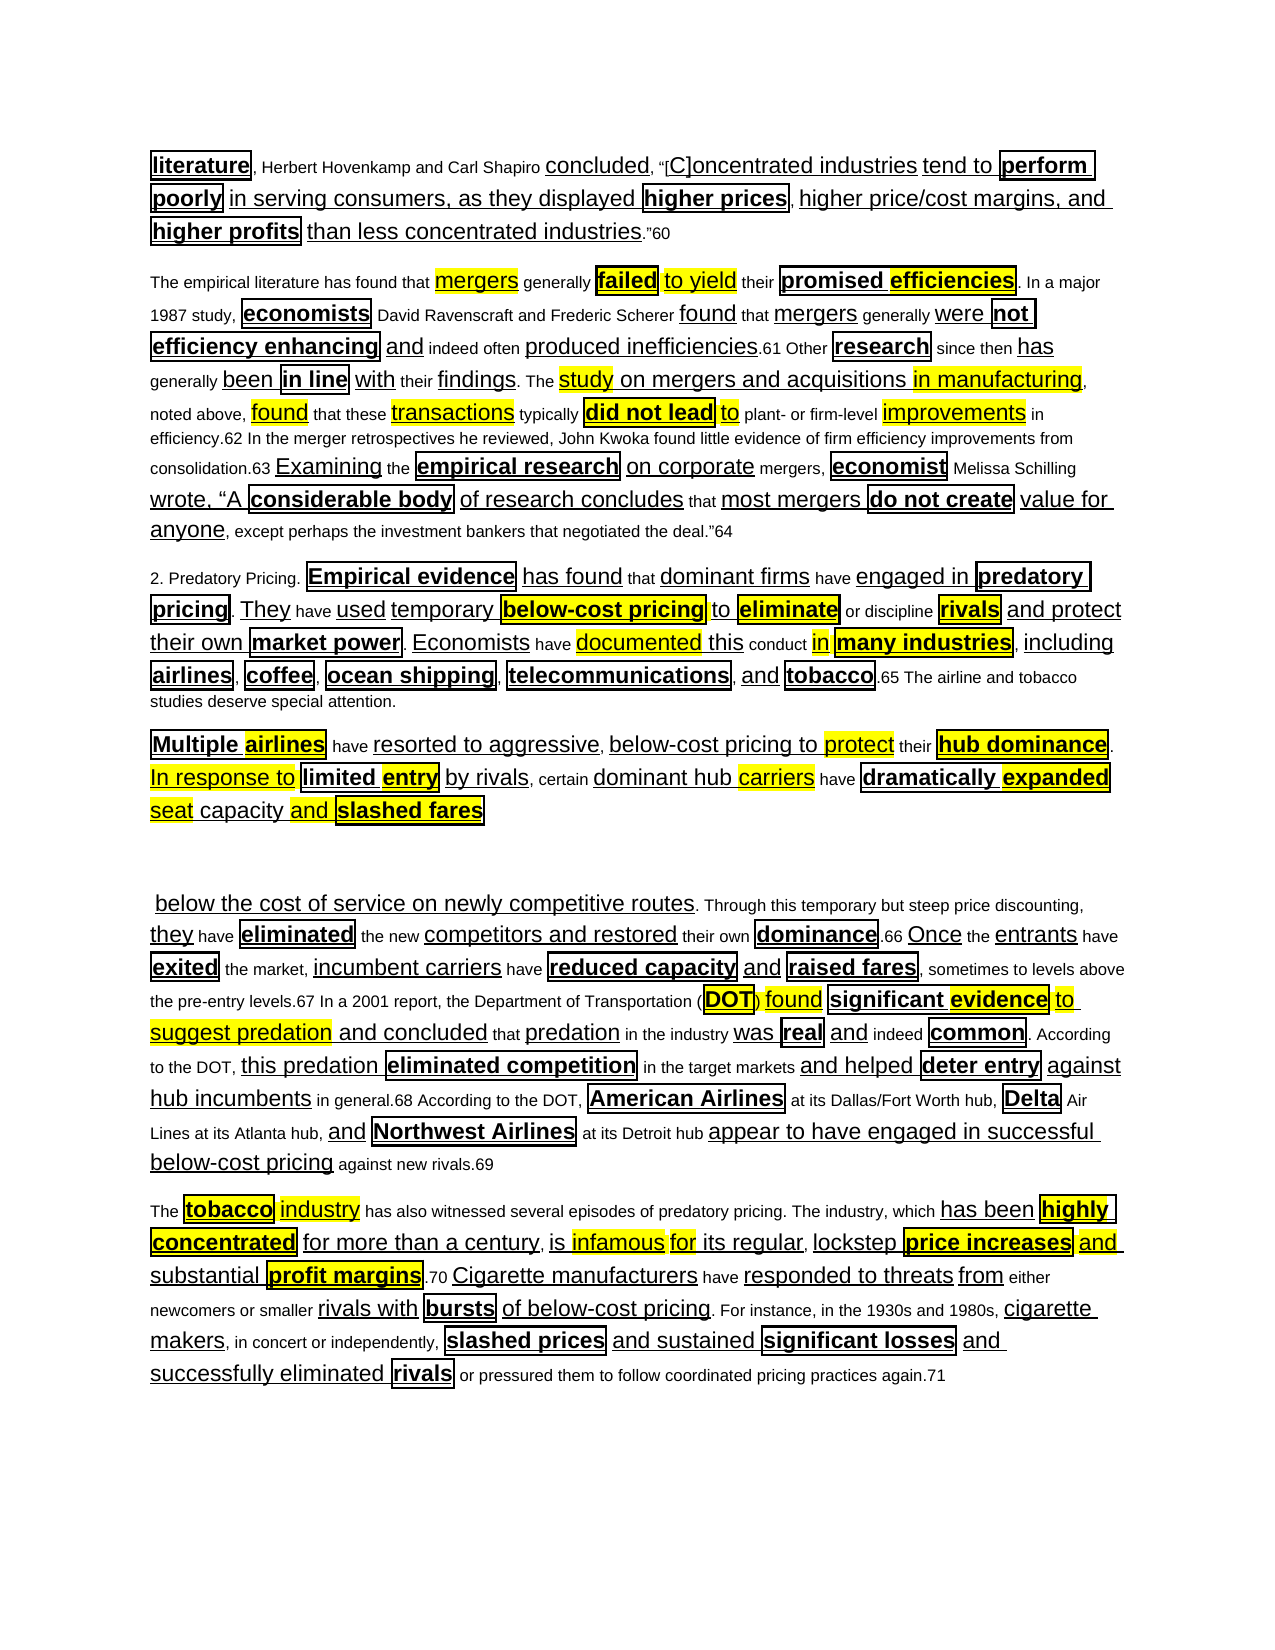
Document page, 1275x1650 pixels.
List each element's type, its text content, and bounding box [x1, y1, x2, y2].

text 2. Predatory Pricing. Empirical evidence has found that dominant firms have engaged in predatory pricing. They have used temporary below-cost pricing to eliminate or discipline rivals and protect their own market power. Economists have documented this conduct in many industries, including airlines, coffee, ocean shipping, telecommunications, and tobacco.65 The airline and tobacco studies deserve special attention. [150, 561, 1125, 711]
text The empirical literature has found that mergers generally failed to yield their promised efficiencies. In a major 1987 study, economists David Ravenscraft and Frederic Scherer found that mergers generally were not efficiency enhancing and indeed often produced inefficiencies.61 Other research since then has generally been in line with their findings. The study on mergers and acquisitions in manufacturing, noted above, found that these transactions typically did not lead to plant- or firm-level improvements in efficiency.62 In the merger retrospectives he reviewed, John Kwoka found little evidence of firm efficiency improvements from consolidation.63 Examining the empirical research on corporate mergers, economist Melissa Schilling wrote, “A considerable body of research concludes that most mergers do not create value for anyone, except perhaps the investment bankers that negotiated the deal.”64 [150, 265, 1125, 542]
text The tobacco industry has also witnessed several episodes of predatory pricing. The industry, which has been highly concentrated for more than a century, is infamous for its regular, lockstep price increases and substantial profit margins.70 Cigarette manufacturers have responded to threats from either newcomers or smaller rivals with bursts of below-cost pricing. For instance, in the 1930s and 1980s, cigarette makers, in concert or independently, slashed prices and sustained significant losses and successfully eliminated rivals or pressured them to follow coordinated pricing practices again.71 [150, 1194, 1125, 1389]
text Multiple airlines have resorted to aggressive, below-cost pricing to protect their hub dominance. In response to limited entry by rivals, certain dominant hub carriers have dramatically expanded seat capacity and slashed fares [150, 729, 1125, 826]
text below the cost of service on newly competitive routes. Through this temporary but steep price discounting, they have eliminated the new competitors and restored their own dominance.66 Once the entrants have exited the market, incumbent carriers have reduced capacity and raised fares, sometimes to levels above the pre-entry levels.67 In a 2001 report, the Department of Transportation (DOT) found significant evidence to suggest predation and concluded that predation in the industry was real and indeed common. According to the DOT, this predation eliminated competition in the target markets and helped deter entry against hub incumbents in general.68 According to the DOT, American Airlines at its Dallas/Fort Worth hub, Delta Air Lines at its Atlanta hub, and Northwest Airlines at its Detroit hub appear to have engaged in successful below-cost pricing against new rivals.69 [150, 890, 1125, 1175]
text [150, 150, 1125, 246]
